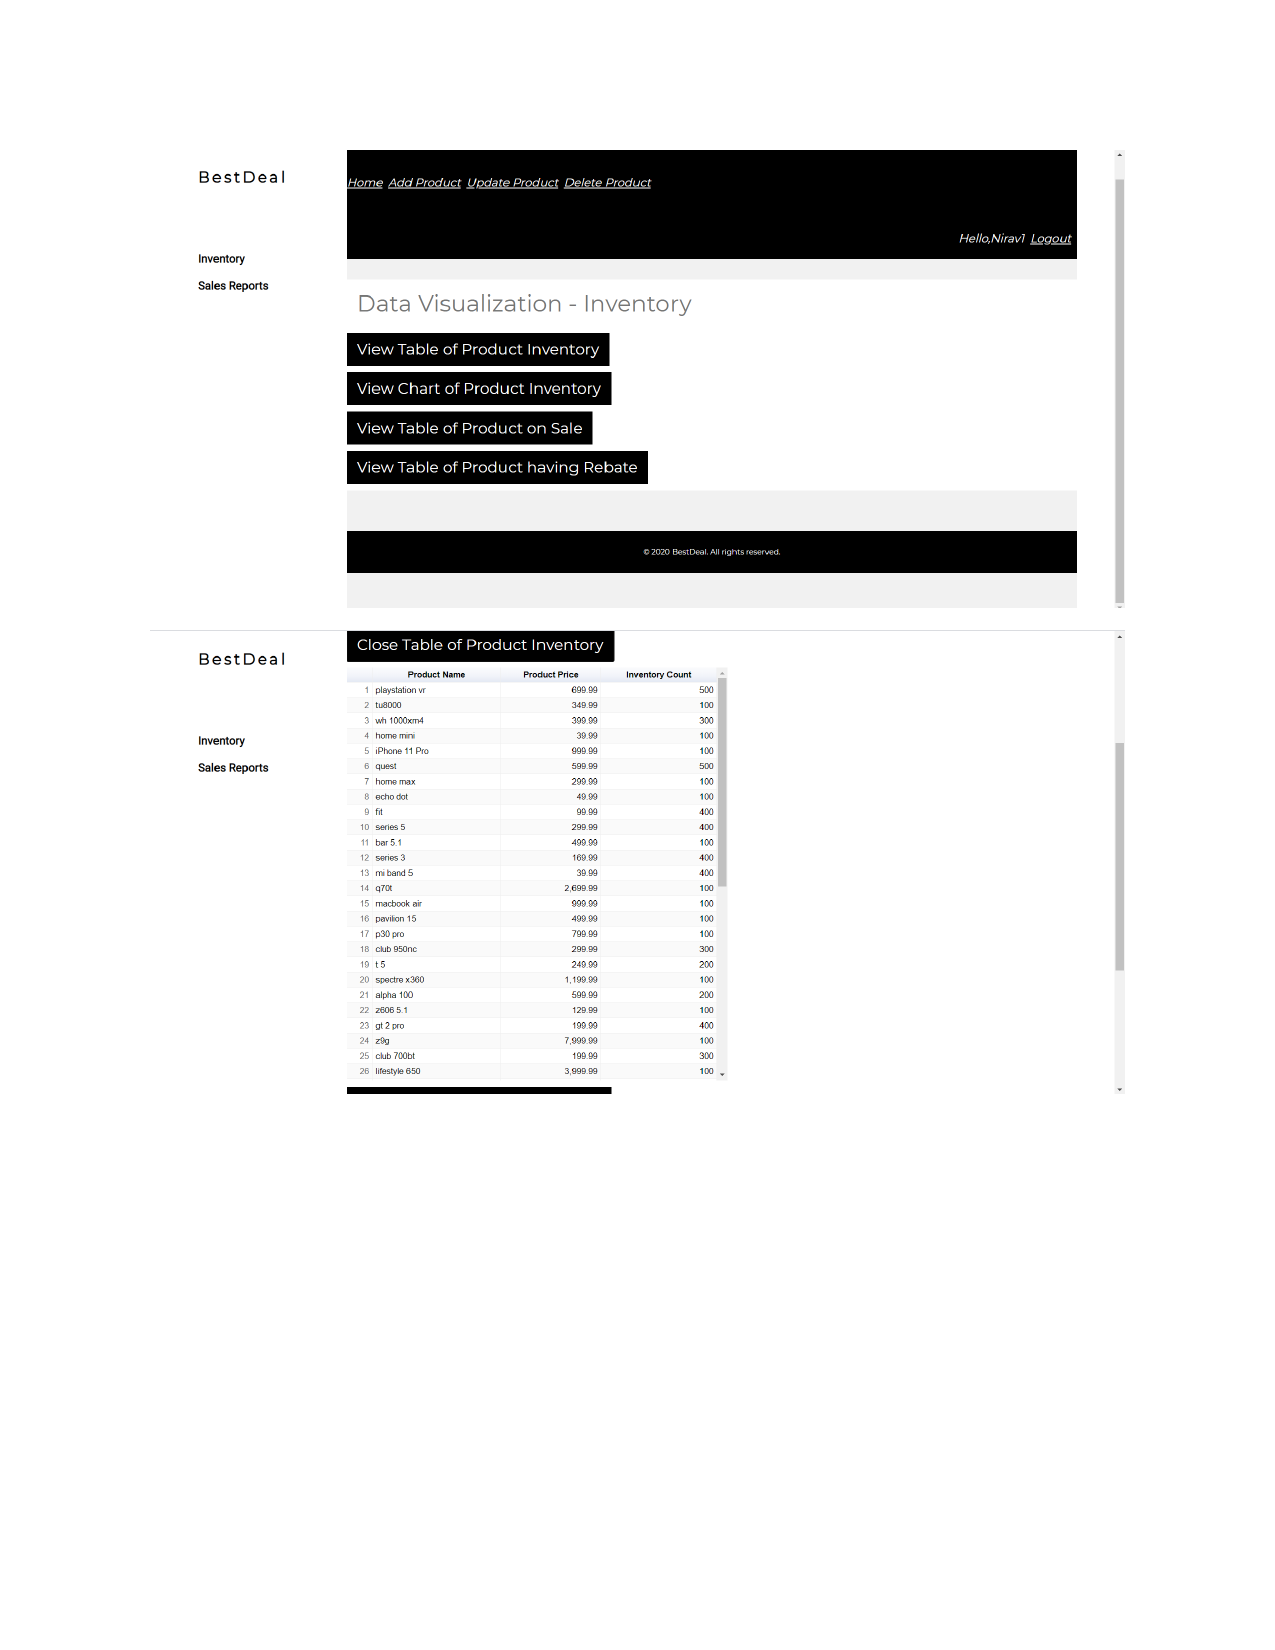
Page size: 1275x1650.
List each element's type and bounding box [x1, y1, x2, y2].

picture [150, 626, 1125, 1094]
picture [150, 150, 1125, 608]
